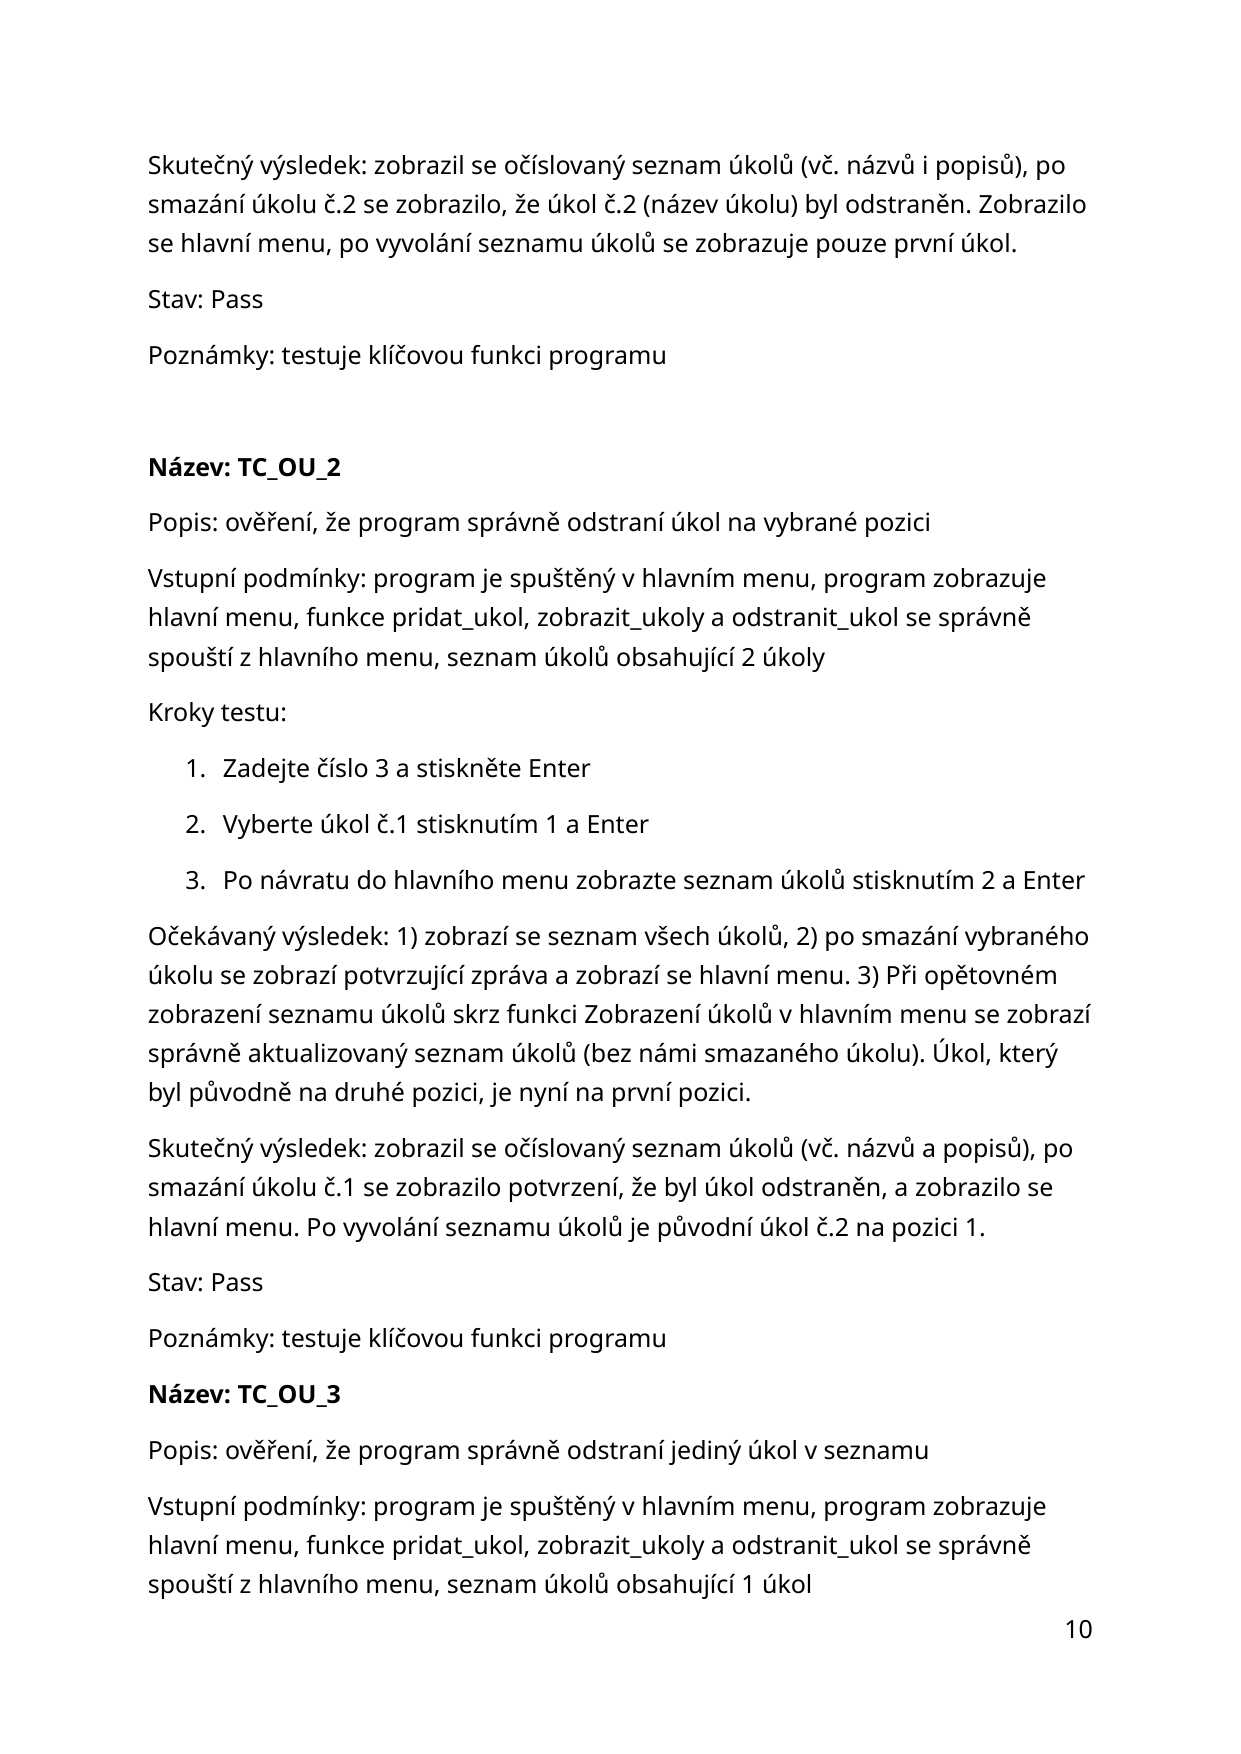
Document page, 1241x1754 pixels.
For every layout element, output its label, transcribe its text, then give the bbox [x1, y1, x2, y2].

text Název: TC_OU_3 [148, 1377, 1093, 1411]
text Skutečný výsledek: zobrazil se očíslovaný seznam úkolů (vč. názvů i popisů), po smazání úkolu č.2 se zobrazilo, že úkol č.2 (název úkolu) byl odstraněn. Zobrazilo se hlavní menu, po vyvolání seznamu úkolů se zobrazuje pouze první úkol. [148, 148, 1093, 260]
text Popis: ověření, že program správně odstraní jediný úkol v seznamu [148, 1433, 1093, 1467]
text Popis: ověření, že program správně odstraní úkol na vybrané pozici [148, 505, 1093, 539]
list Po návratu do hlavního menu zobrazte seznam úkolů stisknutím 2 a Enter [185, 863, 1093, 897]
text Kroky testu: [148, 695, 1093, 729]
text Stav: Pass [148, 1265, 1093, 1299]
list Zadejte číslo 3 a stiskněte Enter [185, 751, 1093, 785]
text Vstupní podmínky: program je spuštěný v hlavním menu, program zobrazuje hlavní menu, funkce pridat_ukol, zobrazit_ukoly a odstranit_ukol se správně spouští z hlavního menu, seznam úkolů obsahující 2 úkoly [148, 561, 1093, 673]
text Název: TC_OU_2 [148, 449, 1093, 483]
text Očekávaný výsledek: 1) zobrazí se seznam všech úkolů, 2) po smazání vybraného úkolu se zobrazí potvrzující zpráva a zobrazí se hlavní menu. 3) Při opětovném zobrazení seznamu úkolů skrz funkci Zobrazení úkolů v hlavním menu se zobrazí správně aktualizovaný seznam úkolů (bez námi smazaného úkolu). Úkol, který byl původně na druhé pozici, je nyní na první pozici. [148, 918, 1093, 1109]
text Vstupní podmínky: program je spuštěný v hlavním menu, program zobrazuje hlavní menu, funkce pridat_ukol, zobrazit_ukoly a odstranit_ukol se správně spouští z hlavního menu, seznam úkolů obsahující 1 úkol [148, 1488, 1093, 1601]
list Vyberte úkol č.1 stisknutím 1 a Enter [185, 807, 1093, 841]
text Poznámky: testuje klíčovou funkci programu [148, 338, 1093, 372]
text Stav: Pass [148, 282, 1093, 316]
text Skutečný výsledek: zobrazil se očíslovaný seznam úkolů (vč. názvů a popisů), po smazání úkolu č.1 se zobrazilo potvrzení, že byl úkol odstraněn, a zobrazilo se hlavní menu. Po vyvolání seznamu úkolů je původní úkol č.2 na pozici 1. [148, 1131, 1093, 1243]
text Poznámky: testuje klíčovou funkci programu [148, 1321, 1093, 1355]
